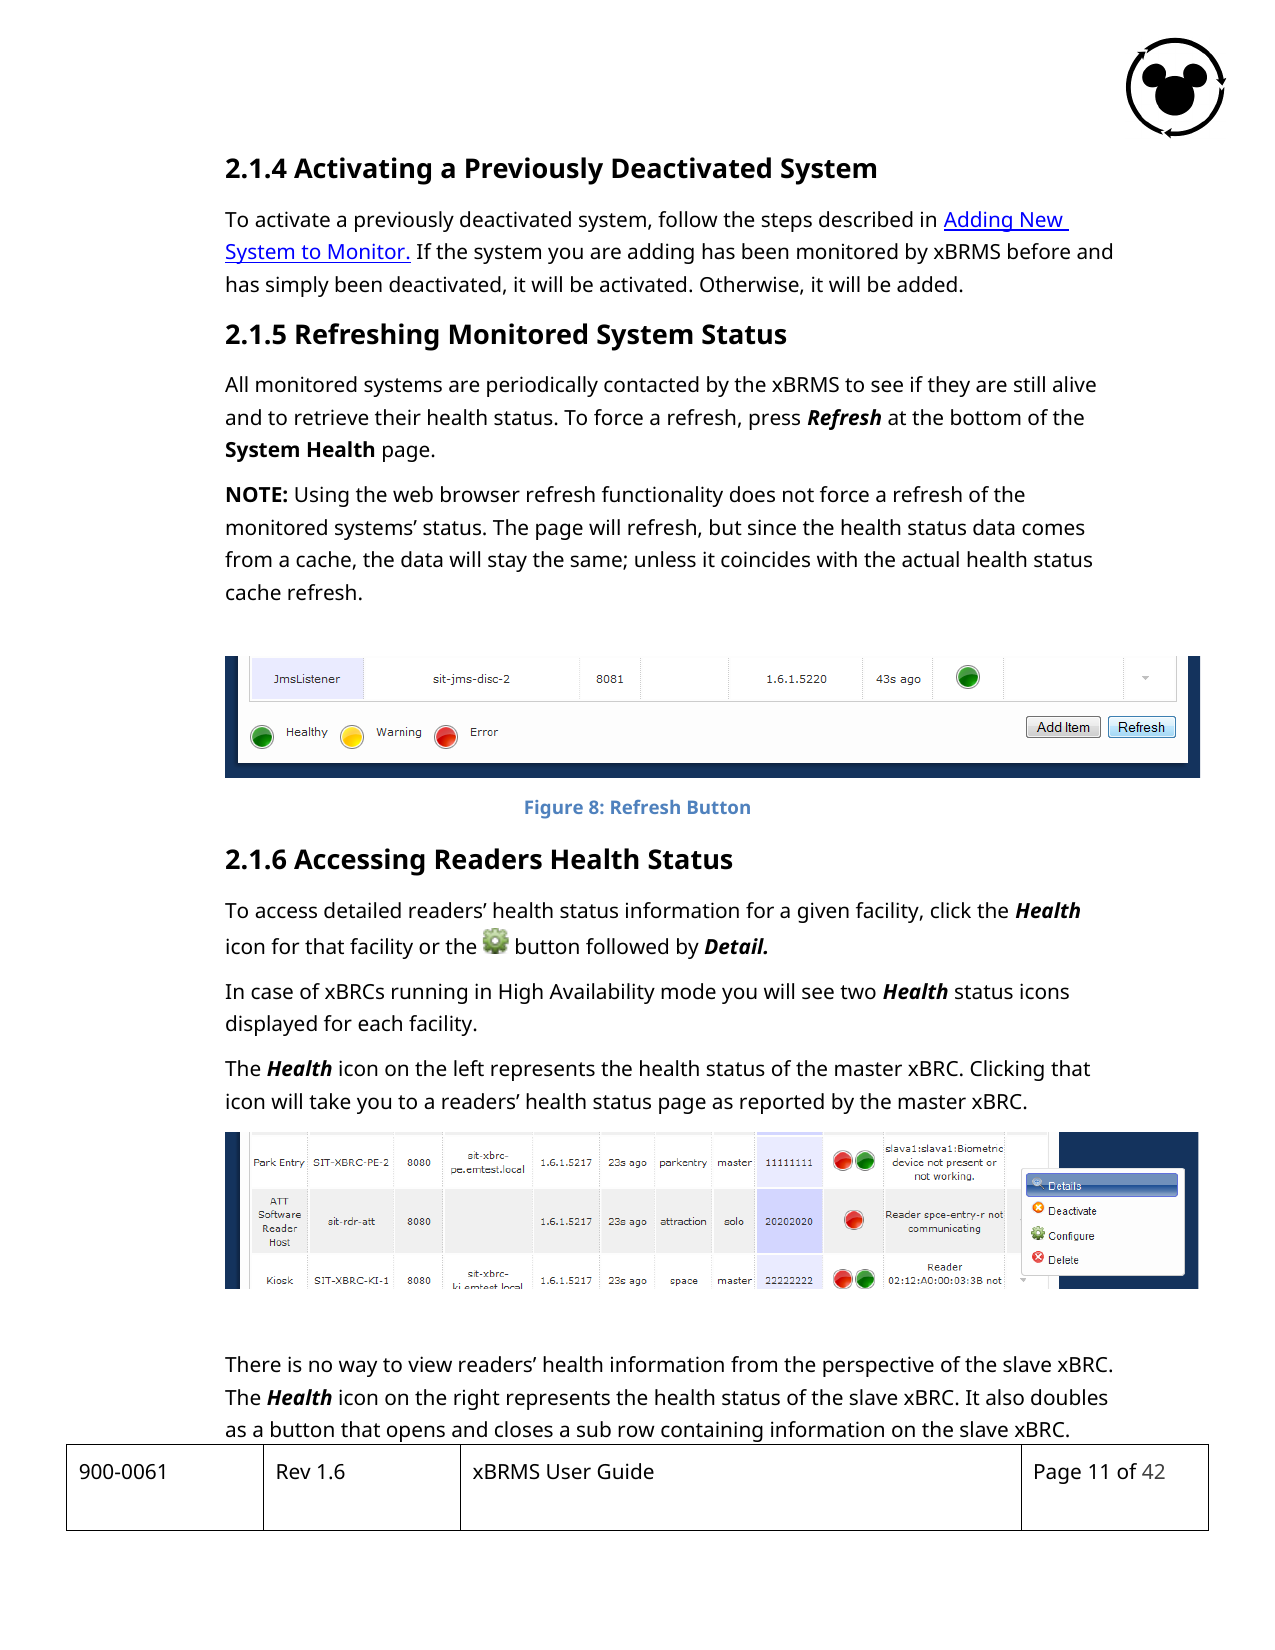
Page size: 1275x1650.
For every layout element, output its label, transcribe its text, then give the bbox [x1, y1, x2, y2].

text To access detailed readers’ health status information for a given facility, click the Health icon for that facility or the button followed by Detail. [225, 896, 1125, 960]
text All monitored systems are periodically contacted by the xBRMS to see if they are still alive and to retrieve their health status. To force a refresh, press Refresh at the bottom of the System Health page. [225, 370, 1125, 464]
subtitle Refreshing Monitored System Status [225, 315, 1125, 352]
text There is no way to view readers’ health information from the perspective of the slave xBRC. The Health icon on the right represents the health status of the slave xBRC. It also doubles as a button that opens and closes a sub row containing information on the slave xBRC. [225, 1350, 1125, 1444]
picture [225, 656, 1200, 778]
subtitle Accessing Readers Health Status [225, 841, 1125, 878]
subtitle Activating a Previously Deactivated System [225, 150, 1125, 187]
text In case of xBRCs running in High Availability mode you will see two Health status icons displayed for each facility. [225, 977, 1125, 1038]
text NOTE: Using the web browser refresh functionality does not force a refresh of the monitored systems’ status. The page will refresh, but since the health status data comes from a cache, the data will stay the same; unless it coincides with the actual health status cache refresh. [225, 480, 1125, 607]
picture [225, 1132, 1199, 1289]
text To activate a previously deactivated system, follow the steps described in Adding New System to Monitor. If the system you are adding has been monitored by xBRMS before and has simply been deactivated, it will be activated. Otherwise, it will be added. [225, 205, 1125, 298]
picture [1125, 37, 1227, 139]
picture [482, 928, 509, 954]
text Figure 8: Refresh Button [150, 794, 1125, 820]
text The Health icon on the left represents the health status of the master xBRC. Clicking that icon will take you to a readers’ health status page as reported by the master xBRC. [225, 1054, 1125, 1116]
